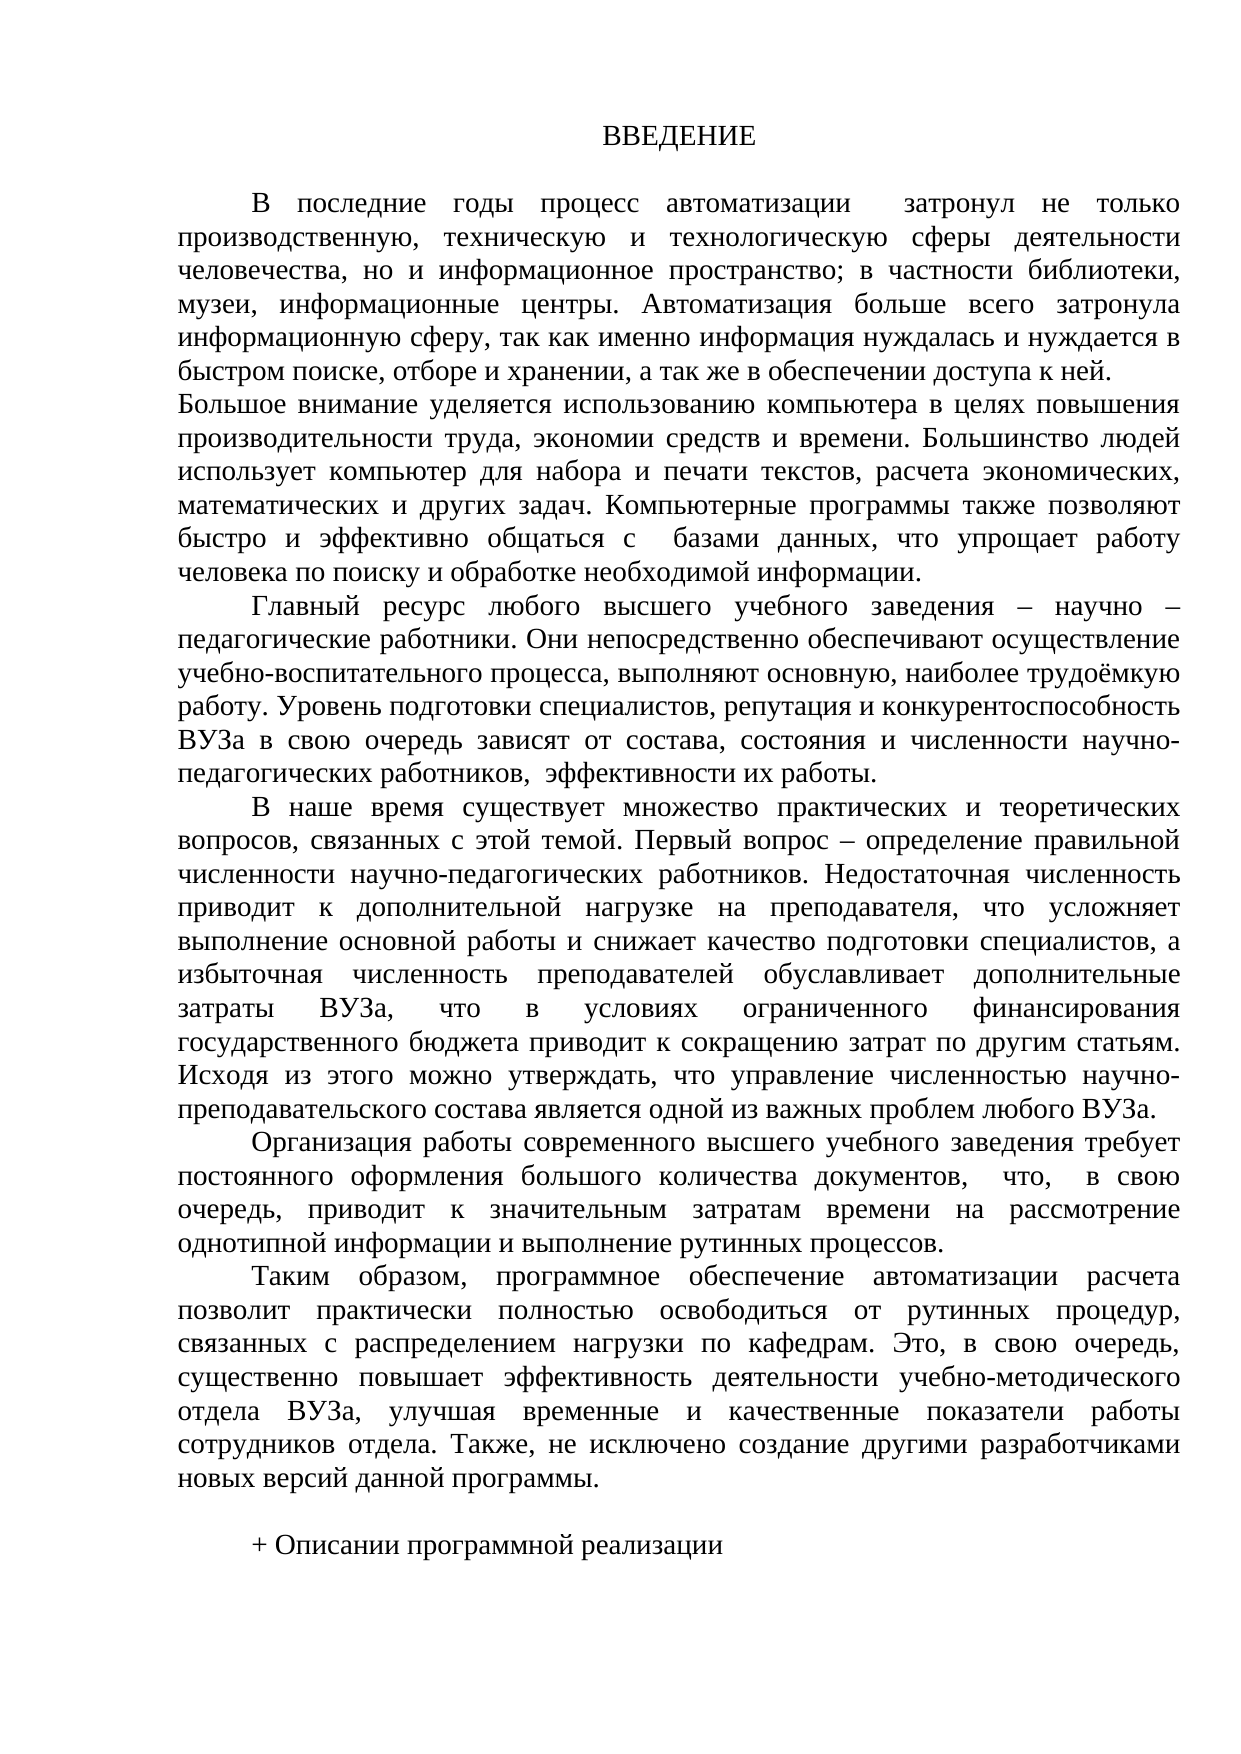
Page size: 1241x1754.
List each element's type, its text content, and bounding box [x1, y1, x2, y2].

text Большое внимание уделяется использованию компьютера в целях повышения производительности труда, экономии средств и времени. Большинство людей использует компьютер для набора и печати текстов, расчета экономических, математических и других задач. Компьютерные программы также позволяют быстро и эффективно общаться с базами данных, что упрощает работу человека по поиску и обработке необходимой информации. [177, 386, 1181, 588]
text Организация работы современного высшего учебного заведения требует постоянного оформления большого количества документов, что, в свою очередь, приводит к значительным затратам времени на рассмотрение однотипной информации и выполнение рутинных процессов. [177, 1124, 1181, 1258]
text + Описании программной реализации [177, 1527, 1181, 1560]
text В наше время существует множество практических и теоретических вопросов, связанных с этой темой. Первый вопрос – определение правильной численности научно-педагогических работников. Недостаточная численность приводит к дополнительной нагрузке на преподавателя, что усложняет выполнение основной работы и снижает качество подготовки специалистов, а избыточная численность преподавателей обуславливает дополнительные затраты ВУЗа, что в условиях ограниченного финансирования государственного бюджета приводит к сокращению затрат по другим статьям. Исходя из этого можно утверждать, что управление численностью научно-преподавательского состава является одной из важных проблем любого ВУЗа. [177, 789, 1181, 1124]
text ВВЕДЕНИЕ [177, 118, 1181, 152]
text Таким образом, программное обеспечение автоматизации расчета позволит практически полностью освободиться от рутинных процедур, связанных с распределением нагрузки по кафедрам. Это, в свою очередь, существенно повышает эффективность деятельности учебно-методического отдела ВУЗа, улучшая временные и качественные показатели работы сотрудников отдела. Также, не исключено создание другими разработчиками новых версий данной программы. [177, 1258, 1181, 1493]
text Главный ресурс любого высшего учебного заведения – научно – педагогические работники. Они непосредственно обеспечивают осуществление учебно-воспитательного процесса, выполняют основную, наиболее трудоёмкую работу. Уровень подготовки специалистов, репутация и конкурентоспособность ВУЗа в свою очередь зависят от состава, состояния и численности научно-педагогических работников, эффективности их работы. [177, 588, 1181, 789]
text В последние годы процесс автоматизации затронул не только производственную, техническую и технологическую сферы деятельности человечества, но и информационное пространство; в частности библиотеки, музеи, информационные центры. Автоматизация больше всего затронула информационную сферу, так как именно информация нуждалась и нуждается в быстром поиске, отборе и хранении, а так же в обеспечении доступа к ней. [177, 185, 1181, 386]
